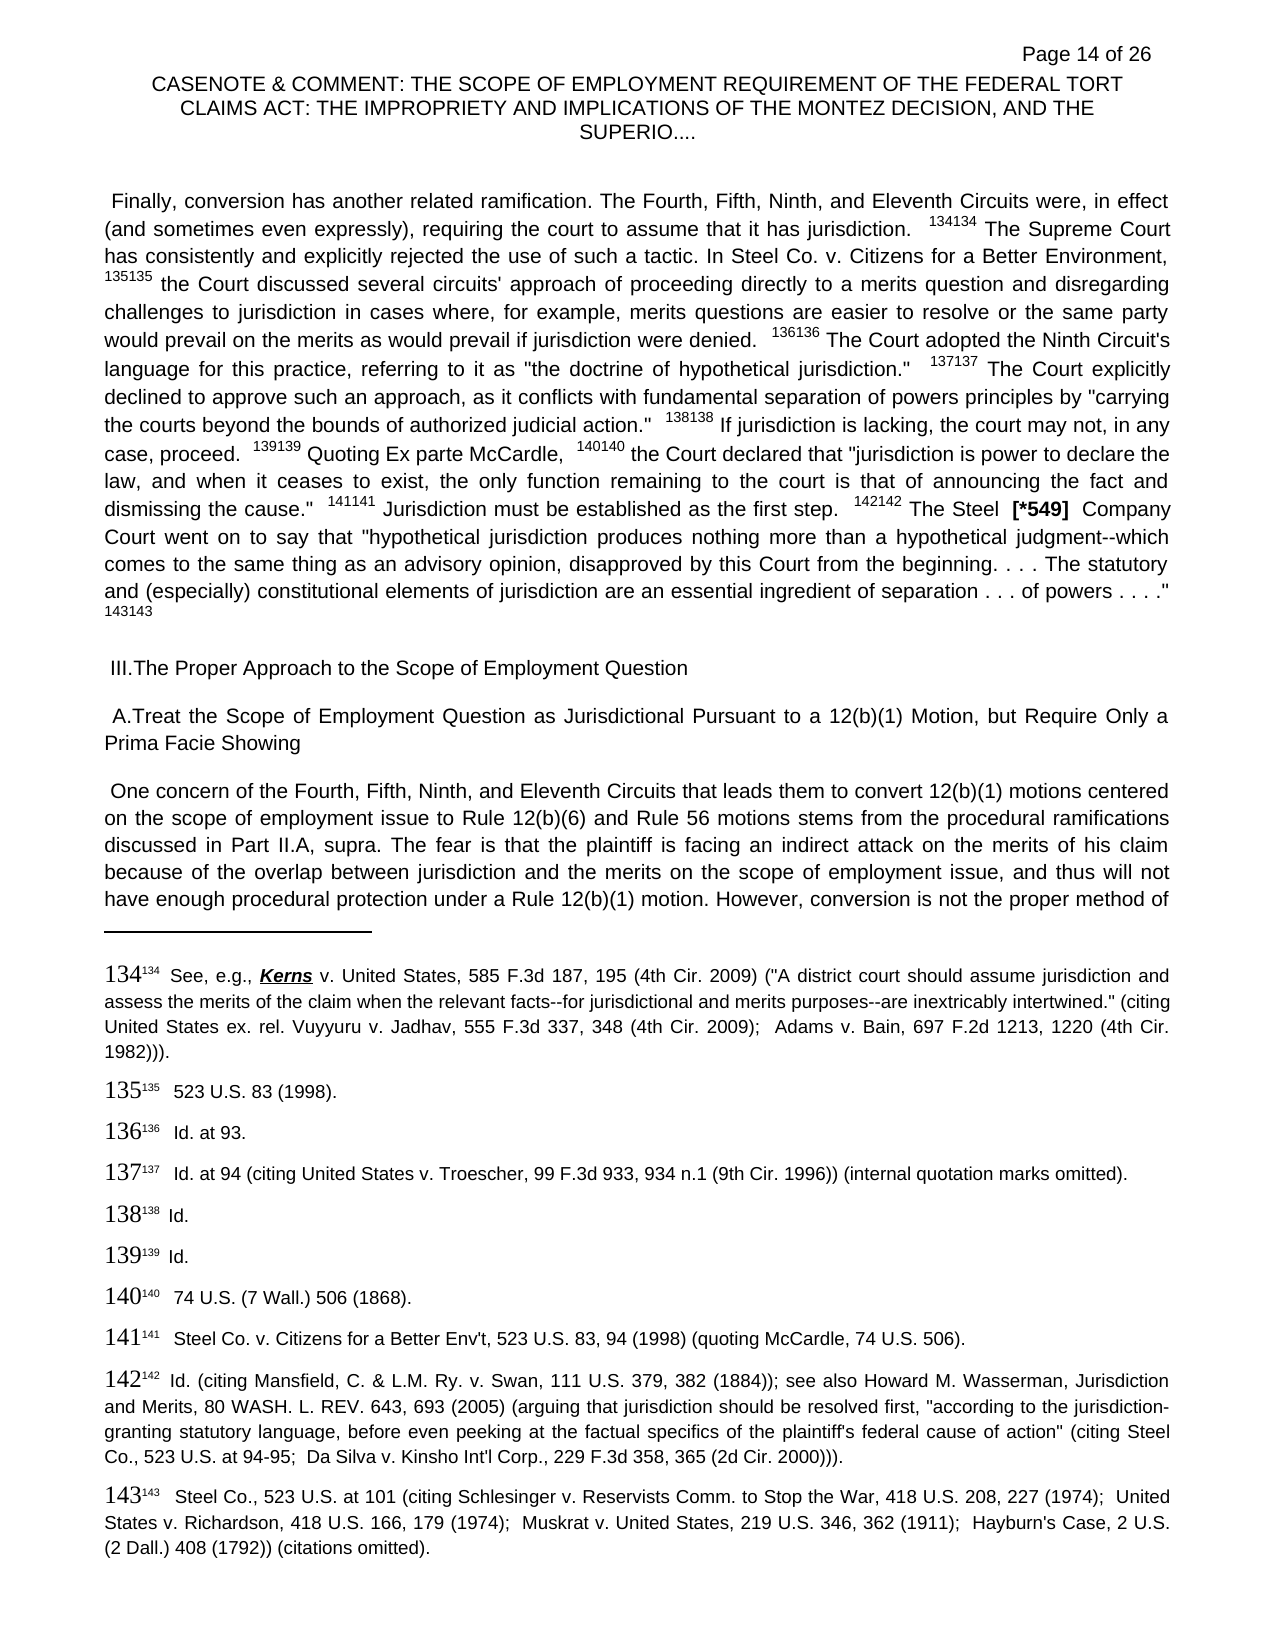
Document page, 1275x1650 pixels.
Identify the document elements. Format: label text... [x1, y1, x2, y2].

text Finally, conversion has another related ramification. The Fourth, Fifth, Ninth, and Eleventh Circuits were, in effect (and sometimes even expressly), requiring the court to assume that it has jurisdiction. 134 The Supreme Court has consistently and explicitly rejected the use of such a tactic. In Steel Co. v. Citizens for a Better Environment, 135 the Court discussed several circuits' approach of proceeding directly to a merits question and disregarding challenges to jurisdiction in cases where, for example, merits questions are easier to resolve or the same party would prevail on the merits as would prevail if jurisdiction were denied. 136 The Court adopted the Ninth Circuit's language for this practice, referring to it as "the doctrine of hypothetical jurisdiction." 137 The Court explicitly declined to approve such an approach, as it conflicts with fundamental separation of powers principles by "carrying the courts beyond the bounds of authorized judicial action." 138 If jurisdiction is lacking, the court may not, in any case, proceed. 139 Quoting Ex parte McCardle, 140 the Court declared that "jurisdiction is power to declare the law, and when it ceases to exist, the only function remaining to the court is that of announcing the fact and dismissing the cause." 141 Jurisdiction must be established as the first step. 142 The Steel [*549] Company Court went on to say that "hypothetical jurisdiction produces nothing more than a hypothetical judgment--which comes to the same thing as an advisory opinion, disapproved by this Court from the beginning. . . . The statutory and (especially) constitutional elements of jurisdiction are an essential ingredient of separation . . . of powers . . . ." 143 [104, 185, 1171, 632]
text A.Treat the Scope of Employment Question as Jurisdictional Pursuant to a 12(b)(1) Motion, but Require Only a Prima Facie Showing [104, 701, 1171, 755]
text III.The Proper Approach to the Scope of Employment Question [104, 653, 1171, 680]
text One concern of the Fourth, Fifth, Ninth, and Eleventh Circuits that leads them to convert 12(b)(1) motions centered on the scope of employment issue to Rule 12(b)(6) and Rule 56 motions stems from the procedural ramifications discussed in Part II.A, supra. The fear is that the plaintiff is facing an indirect attack on the merits of his claim because of the overlap between jurisdiction and the merits on the scope of employment issue, and thus will not have enough procedural protection under a Rule 12(b)(1) motion. However, conversion is not the proper method of addressing this concern as it disregards the jurisdictional nature of the scope of employment question, improperly shifts the burden allocation, distorts the role of the judge, and proceeds on the impermissible basis of hypothetical jurisdiction. [104, 776, 1171, 911]
